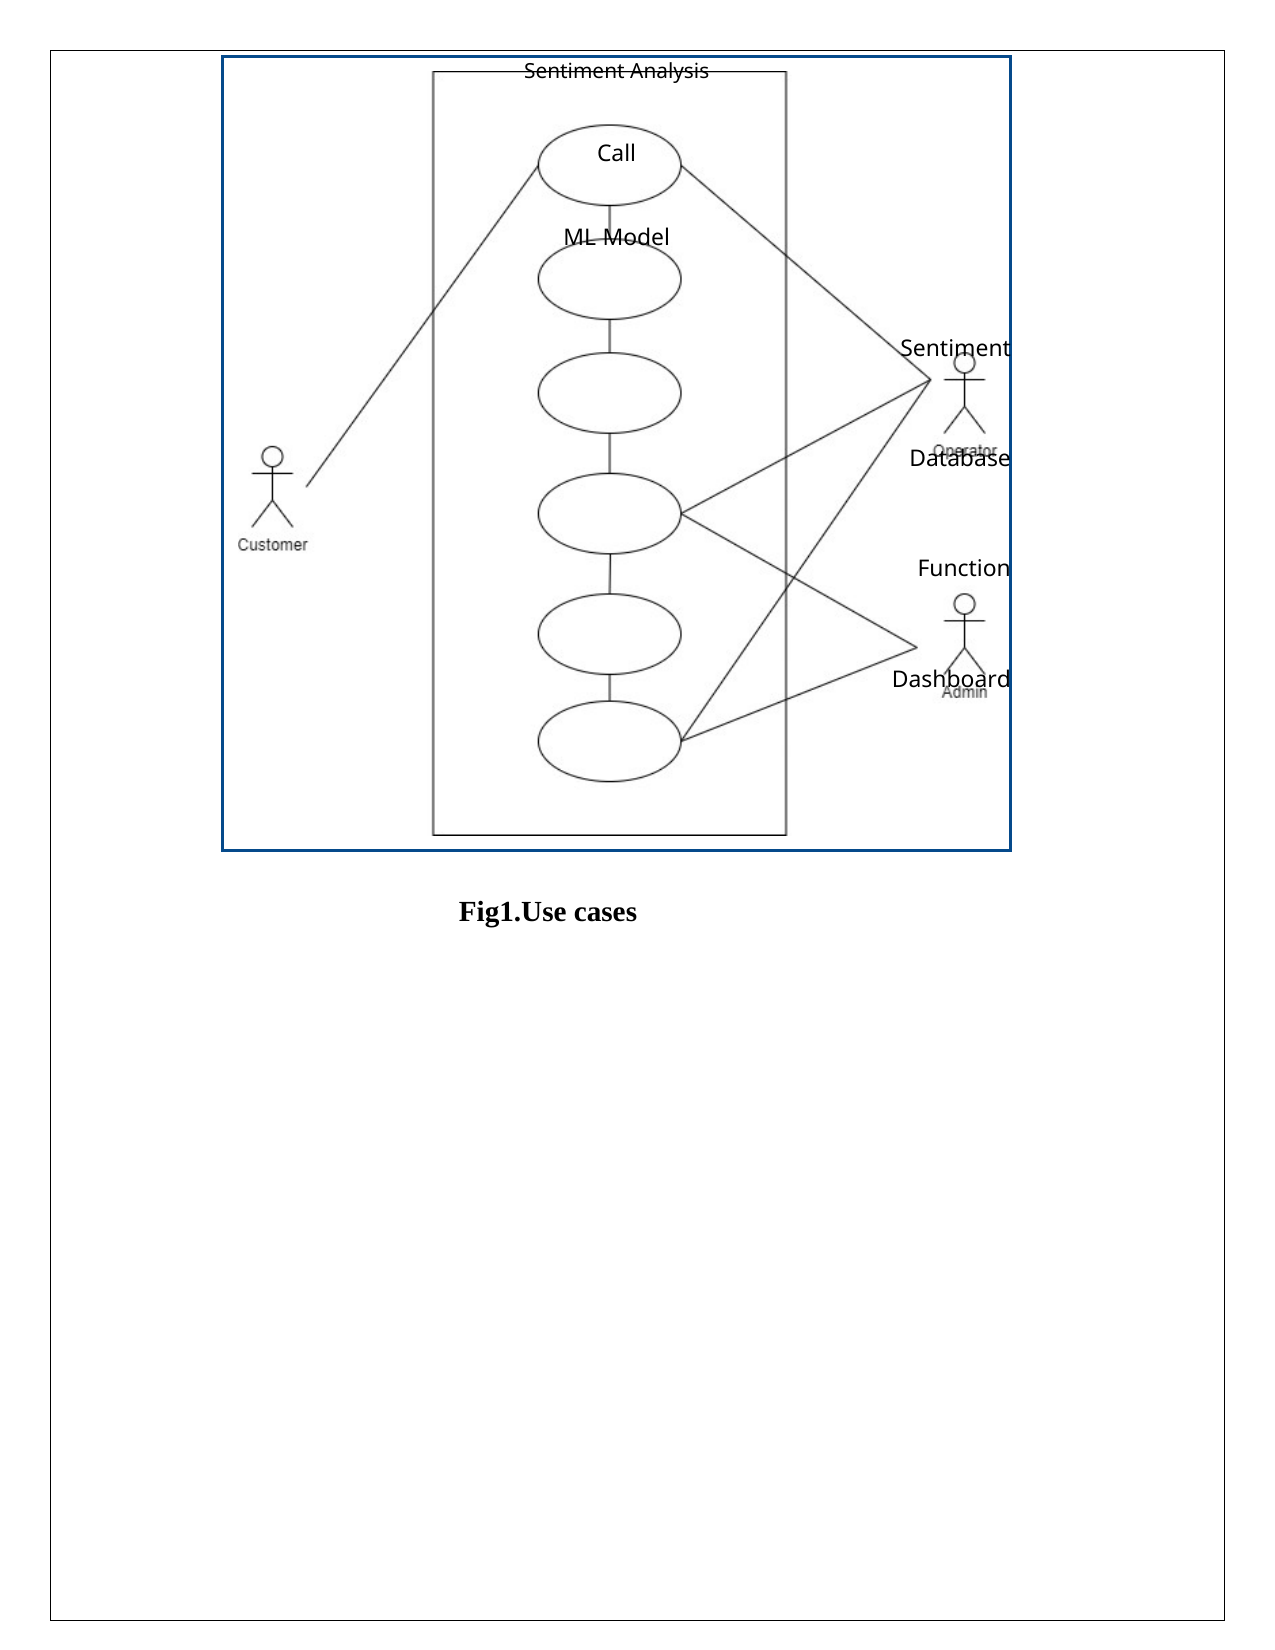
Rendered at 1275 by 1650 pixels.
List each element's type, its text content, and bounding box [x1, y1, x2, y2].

picture [238, 71, 998, 836]
subtitle Fig1.Use cases [459, 894, 1135, 928]
